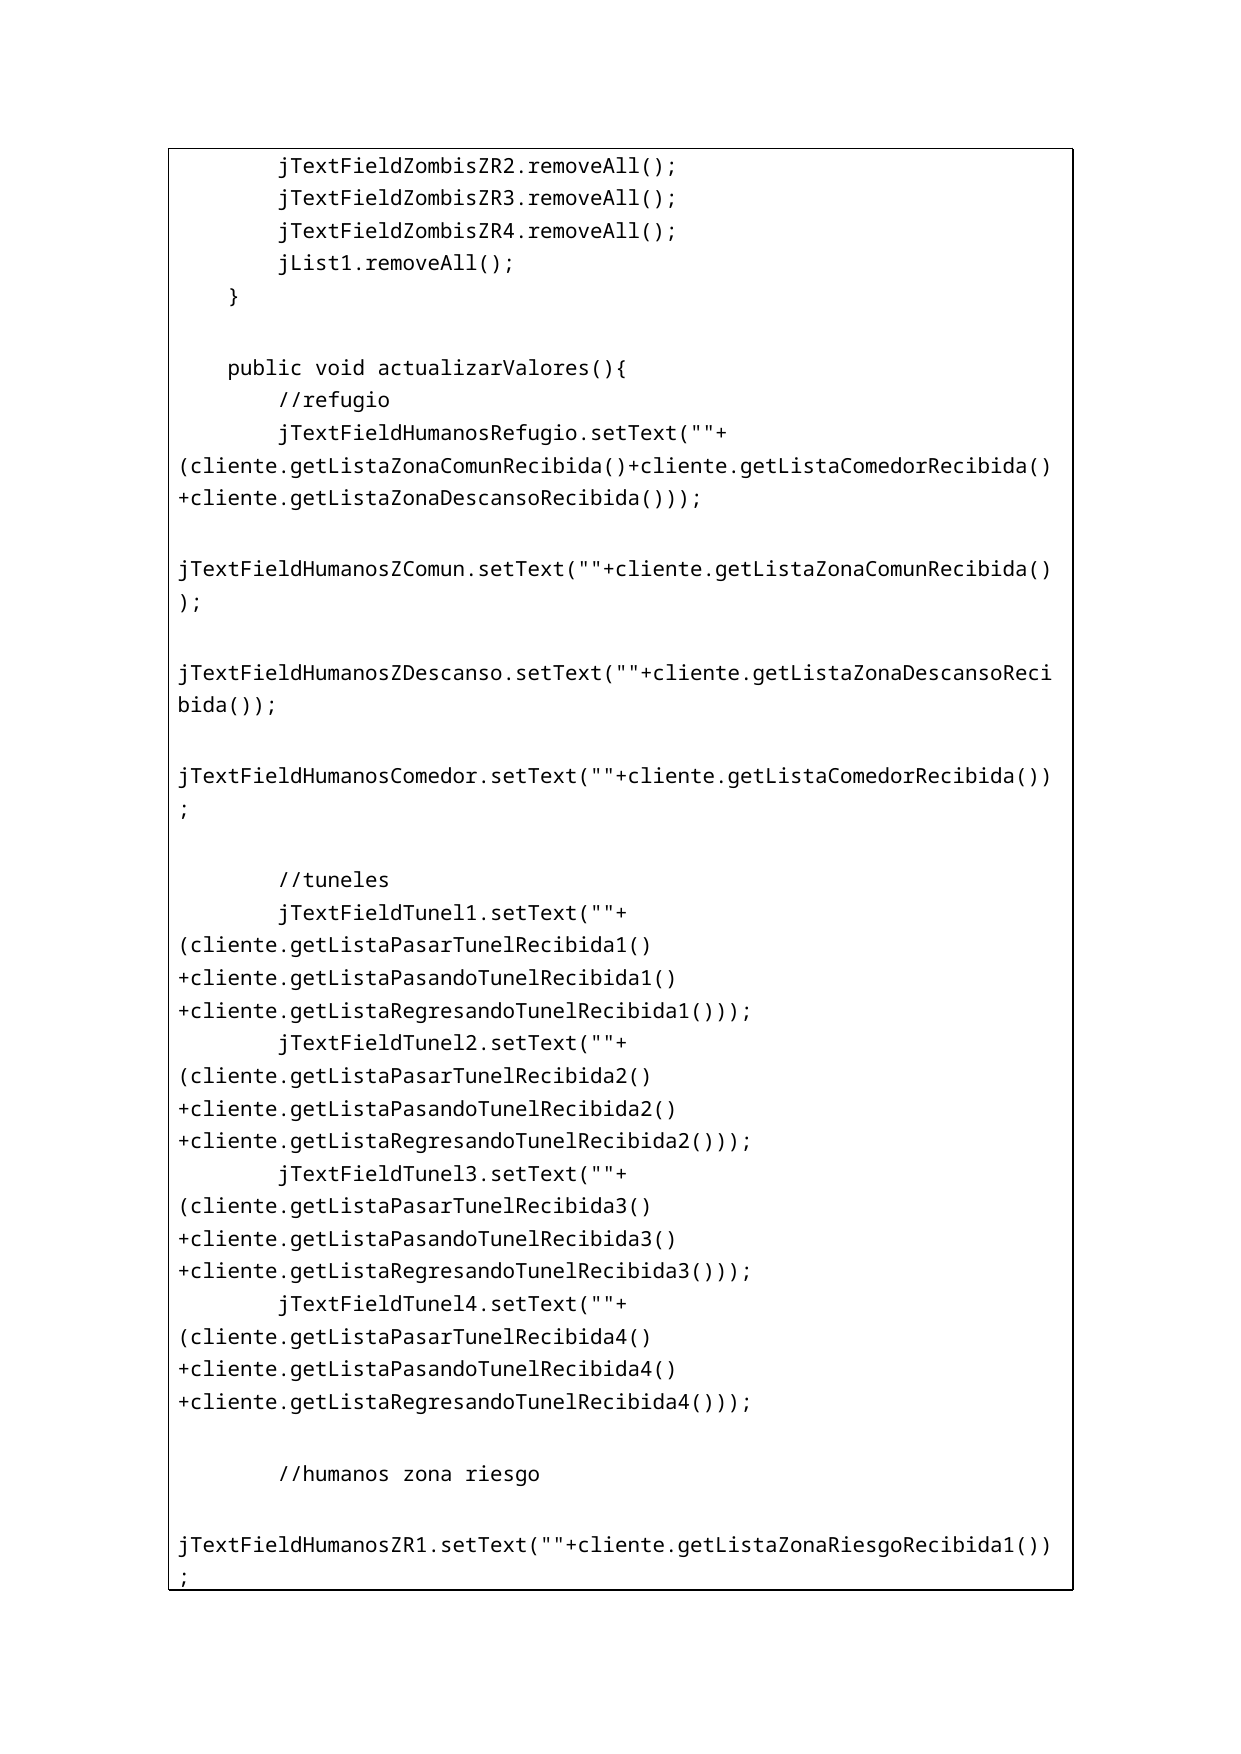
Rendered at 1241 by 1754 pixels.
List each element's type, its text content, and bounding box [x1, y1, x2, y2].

text jTextFieldTunel2.setText(""+(cliente.getListaPasarTunelRecibida2()+cliente.getListaPasandoTunelRecibida2()+cliente.getListaRegresandoTunelRecibida2())); [169, 1025, 1072, 1155]
text jTextFieldZombisZR2.removeAll(); [169, 149, 1072, 179]
text //refugio [169, 382, 1072, 414]
text jTextFieldHumanosRefugio.setText(""+(cliente.getListaZonaComunRecibida()+cliente.getListaComedorRecibida()+cliente.getListaZonaDescansoRecibida())); [169, 415, 1072, 512]
text jTextFieldHumanosZR1.setText(""+cliente.getListaZonaRiesgoRecibida1()); [169, 1488, 1072, 1589]
text jTextFieldZombisZR3.removeAll(); [169, 180, 1072, 212]
text jList1.removeAll(); [169, 245, 1072, 277]
text public void actualizarValores(){ [169, 350, 1072, 381]
text //humanos zona riesgo [169, 1456, 1072, 1487]
text jTextFieldHumanosZComun.setText(""+cliente.getListaZonaComunRecibida()); [169, 513, 1072, 615]
text jTextFieldHumanosZDescanso.setText(""+cliente.getListaZonaDescansoRecibida()); [169, 616, 1072, 719]
text //tuneles [169, 862, 1072, 894]
text jTextFieldTunel1.setText(""+(cliente.getListaPasarTunelRecibida1()+cliente.getListaPasandoTunelRecibida1()+cliente.getListaRegresandoTunelRecibida1())); [169, 895, 1072, 1024]
text jTextFieldHumanosComedor.setText(""+cliente.getListaComedorRecibida()); [169, 720, 1072, 822]
text } [169, 278, 1072, 309]
text jTextFieldZombisZR4.removeAll(); [169, 213, 1072, 244]
